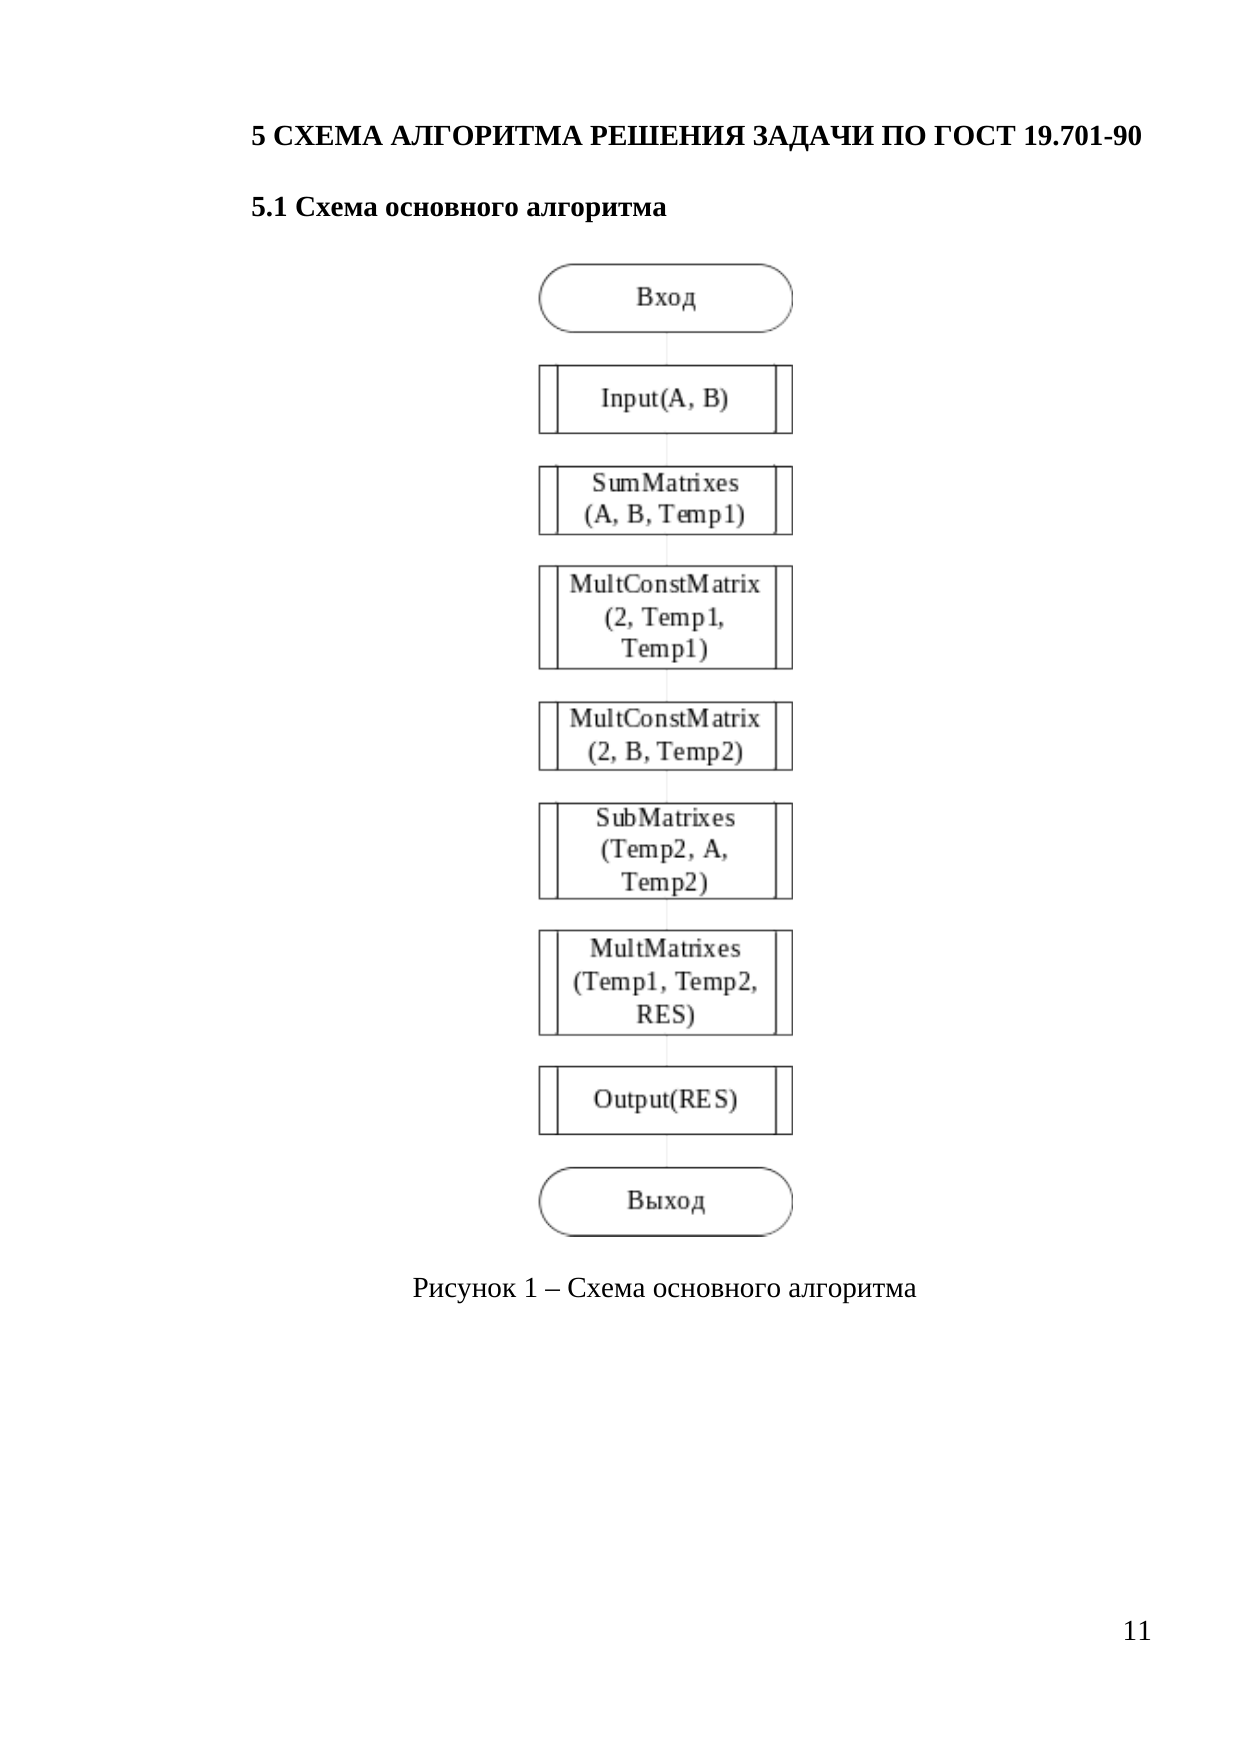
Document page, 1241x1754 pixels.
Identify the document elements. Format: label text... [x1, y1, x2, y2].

subtitle Схема алгоритма решения задачи по ГОСТ 19.701-90 [251, 118, 1152, 152]
subtitle Схема основного алгоритма [251, 189, 1152, 223]
